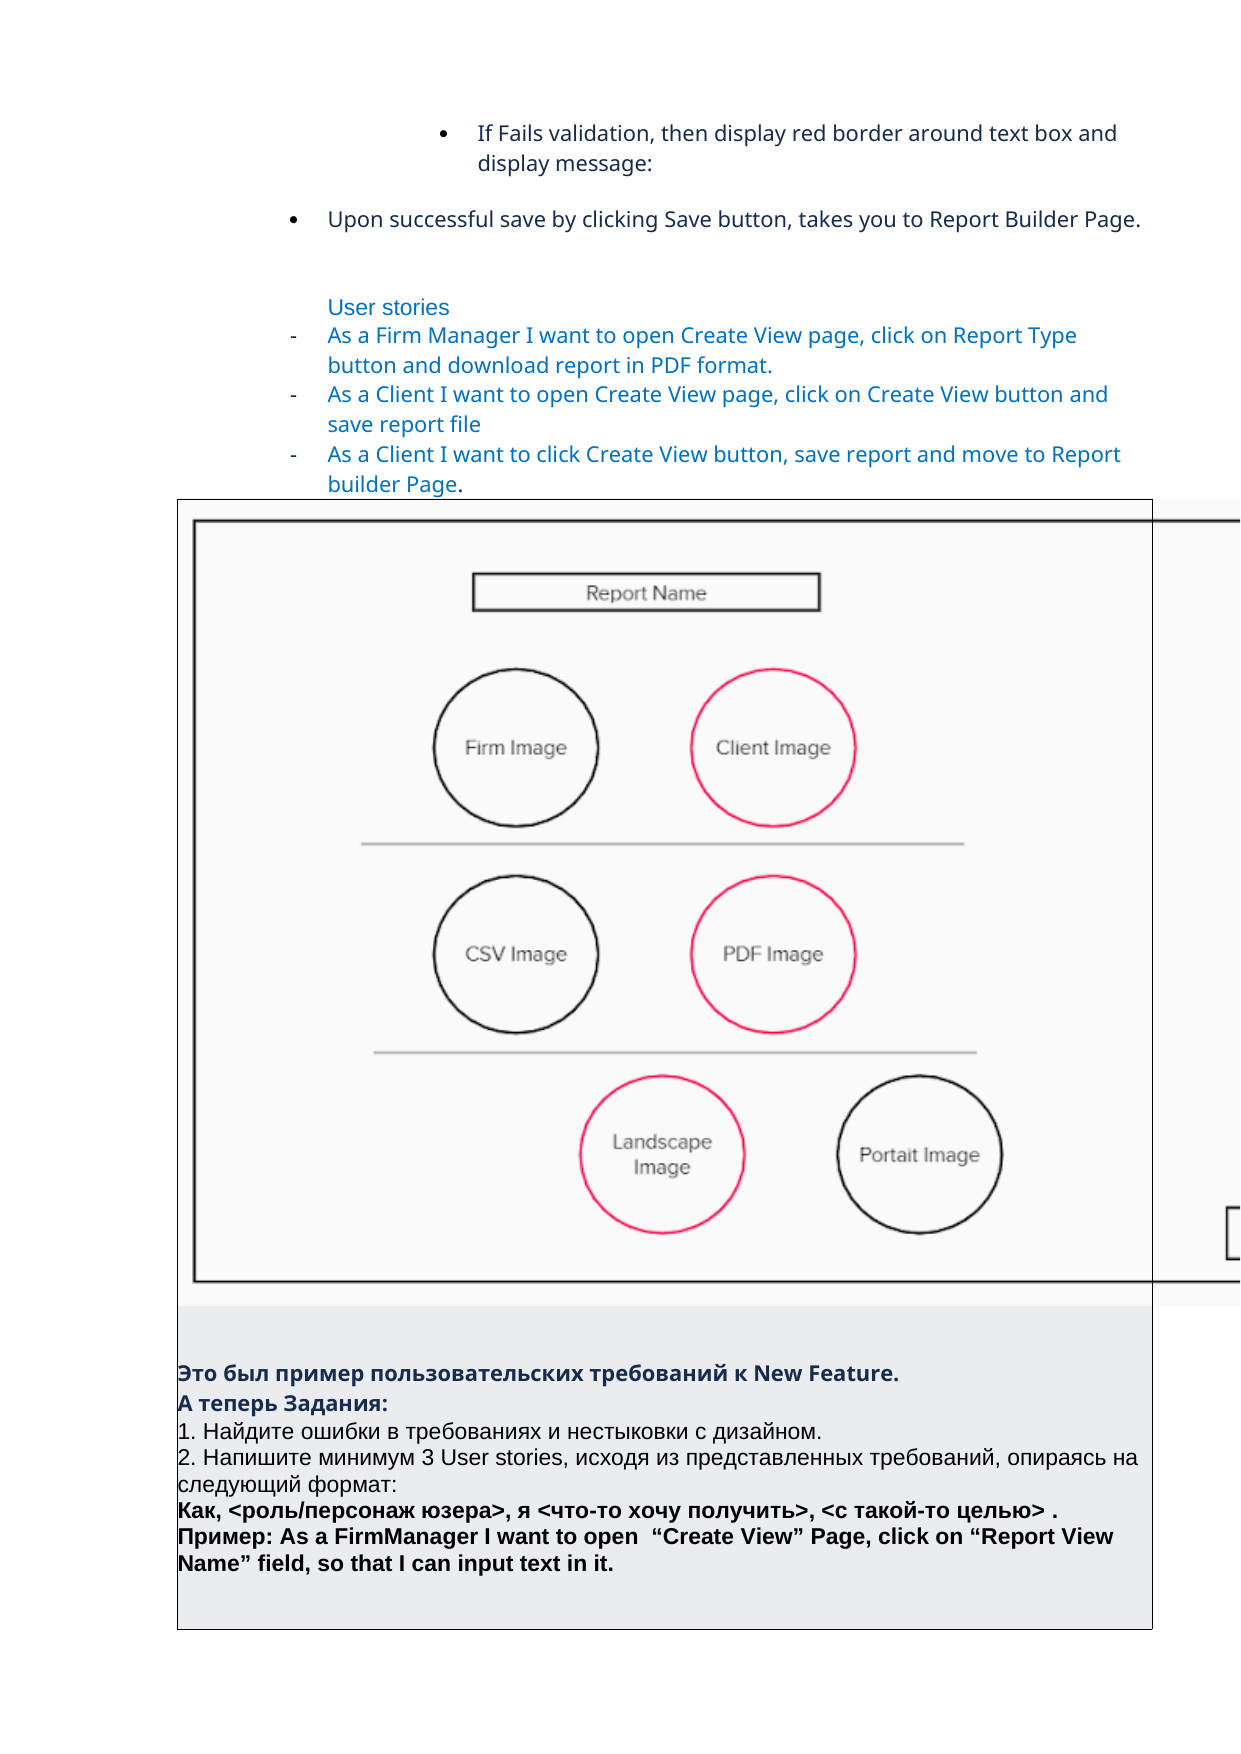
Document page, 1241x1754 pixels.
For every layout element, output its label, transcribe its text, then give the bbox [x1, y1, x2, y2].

text Это был пример пользовательских требований к New Feature. [178, 1306, 1152, 1388]
list As a Client I want to open Create View page, click on Create View button and save report file [290, 379, 1152, 439]
picture [178, 500, 1152, 1306]
text А теперь Задания: 1. Найдите ошибки в требованиях и нестыковки с дизайном. [178, 1388, 1152, 1444]
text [178, 1523, 1152, 1629]
list As a Client I want to click Create View button, save report and move to Report builder Page. [290, 439, 1152, 498]
list As a Firm Manager I want to open Create View page, click on Report Type button and download report in PDF format. [290, 320, 1152, 379]
list Upon successful save by clicking Save button, takes you to Report Builder Page. [290, 204, 1152, 234]
list If Fails validation, then display red border around text box and display message: [440, 118, 1152, 178]
picture [1153, 499, 1241, 1306]
text 2. Напишите минимум 3 User stories, исходя из представленных требований, опираясь на следующий формат: Как, <роль/персонаж юзера>, я <что-то хочу получить>, <с такой-то целью> . [178, 1444, 1152, 1523]
text User stories [327, 293, 1152, 320]
